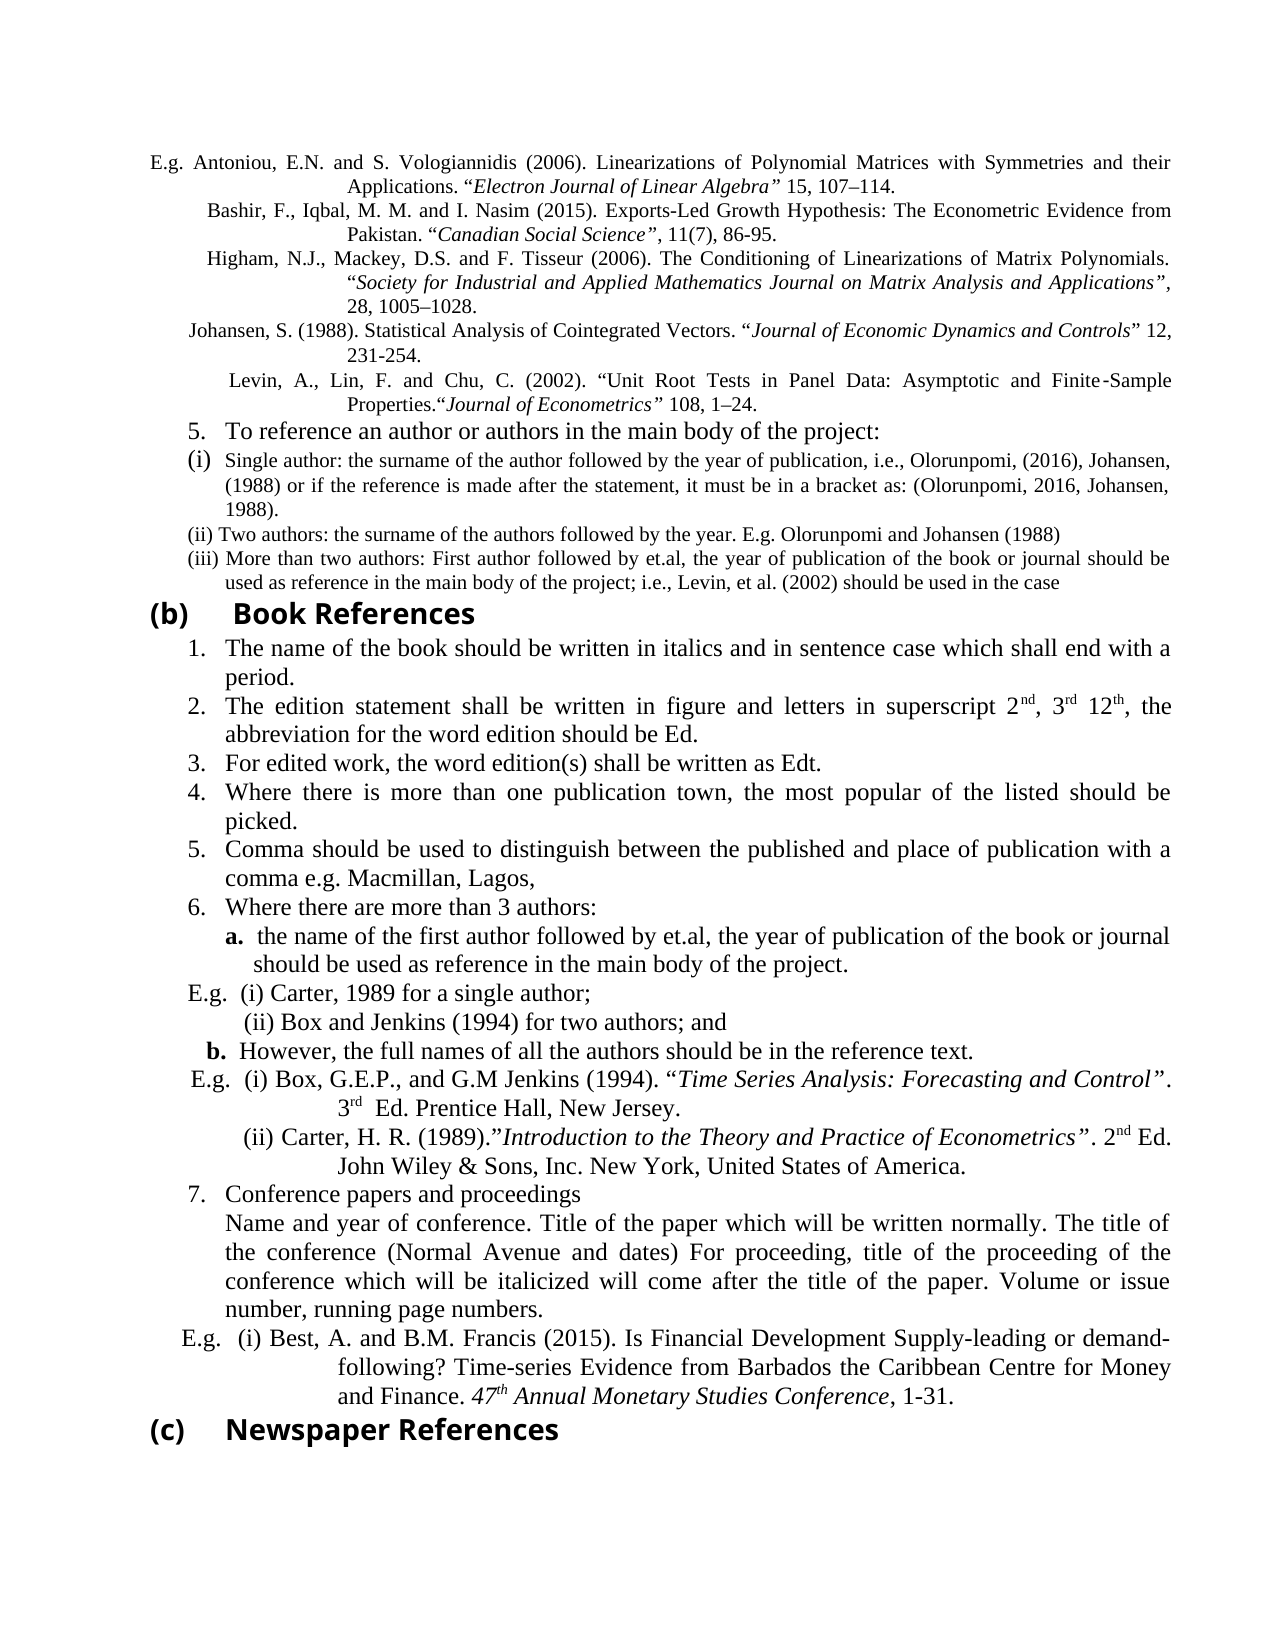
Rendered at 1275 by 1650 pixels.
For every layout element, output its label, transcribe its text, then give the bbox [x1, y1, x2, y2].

text Johansen, S. (1988). Statistical Analysis of Cointegrated Vectors. “Journal of Economic Dynamics and Controls” 12, 231-254. [150, 318, 1172, 367]
text Levin, A., Lin, F. and Chu, C. (2002). “Unit Root Tests in Panel Data: Asymptotic and Finite‐Sample Properties.“Journal of Econometrics” 108, 1–24. [150, 367, 1172, 416]
text (i) Single author: the surname of the author followed by the year of publication, i.e., Olorunpomi, (2016), Johansen, (1988) or if the reference is made after the statement, it must be in a bracket as: (Olorunpomi, 2016, Johansen, 1988). [187, 444, 1172, 521]
text (iii) More than two authors: First author followed by et.al, the year of publication of the book or journal should be used as reference in the main body of the project; i.e., Levin, et al. (2002) should be used in the case [187, 546, 1172, 594]
text E.g. (i) Carter, 1989 for a single author; [150, 978, 1172, 1007]
text (c) Newspaper References [150, 1409, 1172, 1449]
text (ii) Box and Jenkins (1994) for two authors; and [225, 1007, 1172, 1036]
list Where there are more than 3 authors: [187, 892, 1172, 921]
list The edition statement shall be written in figure and letters in superscript 2nd, 3rd 12th, the abbreviation for the word edition should be Ed. [187, 691, 1172, 748]
text E.g. Antoniou, E.N. and S. Vologiannidis (2006). Linearizations of Polynomial Matrices with Symmetries and their Applications. “Electron Journal of Linear Algebra” 15, 107–114. [150, 150, 1172, 198]
text E.g. (i) Best, A. and B.M. Francis (2015). Is Financial Development Supply-leading or demand-following? Time-series Evidence from Barbados the Caribbean Centre for Money and Finance. 47th Annual Monetary Studies Conference, 1-31. [150, 1323, 1172, 1409]
text (b) Book References [150, 594, 1172, 633]
text (ii) Two authors: the surname of the authors followed by the year. E.g. Olorunpomi and Johansen (1988) [187, 521, 1172, 546]
text Bashir, F., Iqbal, M. M. and I. Nasim (2015). Exports-Led Growth Hypothesis: The Econometric Evidence from Pakistan. “Canadian Social Science”, 11(7), 86-95. [150, 198, 1172, 246]
text E.g. (i) Box, G.E.P., and G.M Jenkins (1994). “Time Series Analysis: Forecasting and Control”. 3rd Ed. Prentice Hall, New Jersey. [150, 1064, 1172, 1122]
text 5. To reference an author or authors in the main body of the project: [187, 416, 1172, 444]
list For edited work, the word edition(s) shall be written as Edt. [187, 748, 1172, 777]
text (ii) Carter, H. R. (1989).”Introduction to the Theory and Practice of Econometrics”. 2nd Ed. John Wiley & Sons, Inc. New York, United States of America. [187, 1122, 1172, 1179]
list The name of the book should be written in italics and in sentence case which shall end with a period. [187, 633, 1172, 691]
text Name and year of conference. Title of the paper which will be written normally. The title of the conference (Normal Avenue and dates) For proceeding, title of the proceeding of the conference which will be italicized will come after the title of the paper. Volume or issue number, running page numbers. [225, 1208, 1172, 1323]
text a. the name of the first author followed by et.al, the year of publication of the book or journal should be used as reference in the main body of the project. [225, 921, 1172, 978]
list Comma should be used to distinguish between the published and place of publication with a comma e.g. Macmillan, Lagos, [187, 834, 1172, 892]
list Conference papers and proceedings [187, 1179, 1172, 1208]
text Higham, N.J., Mackey, D.S. and F. Tisseur (2006). The Conditioning of Linearizations of Matrix Polynomials. “Society for Industrial and Applied Mathematics Journal on Matrix Analysis and Applications”, 28, 1005–1028. [150, 246, 1172, 318]
text b. However, the full names of all the authors should be in the reference text. [150, 1036, 1172, 1064]
list Where there is more than one publication town, the most popular of the listed should be picked. [187, 777, 1172, 834]
